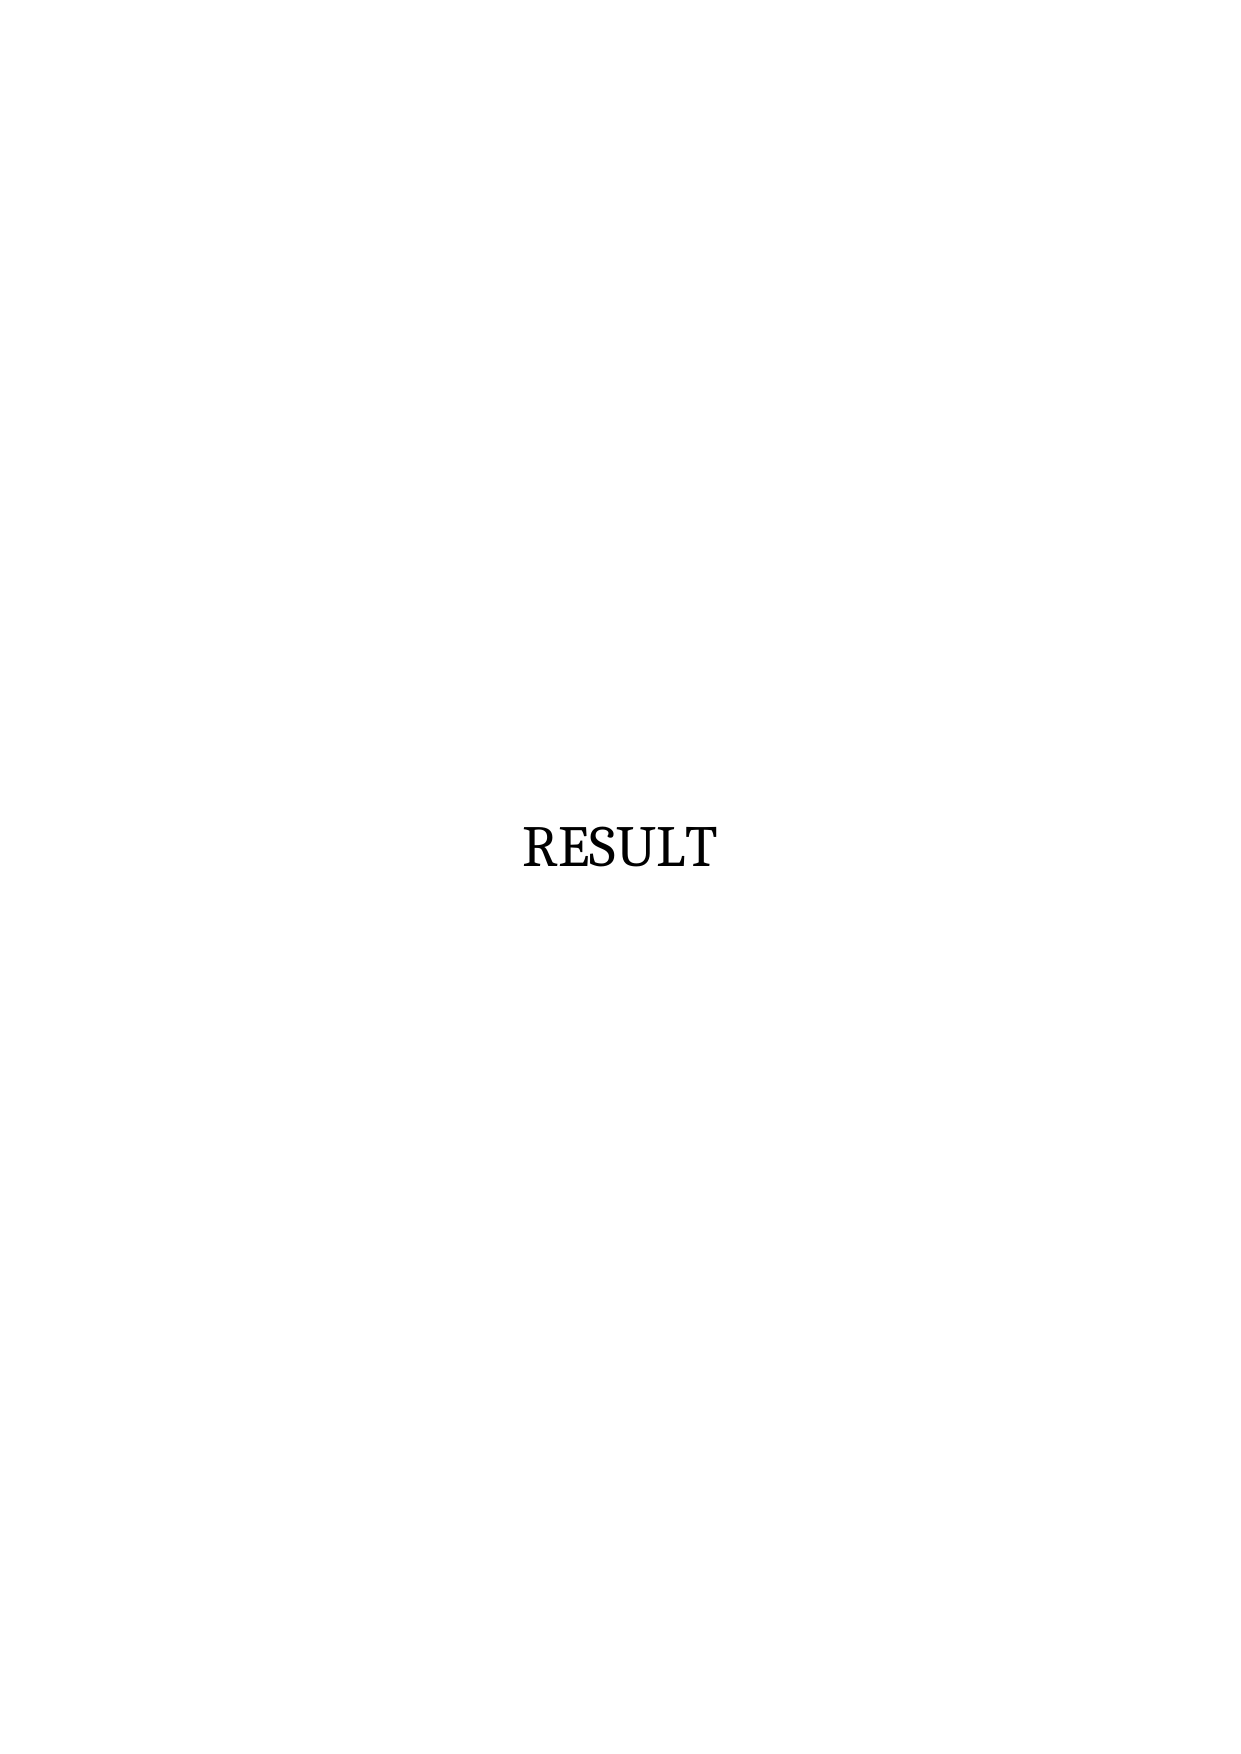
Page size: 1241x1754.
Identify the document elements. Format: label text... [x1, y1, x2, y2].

text RESULT [150, 814, 1090, 881]
